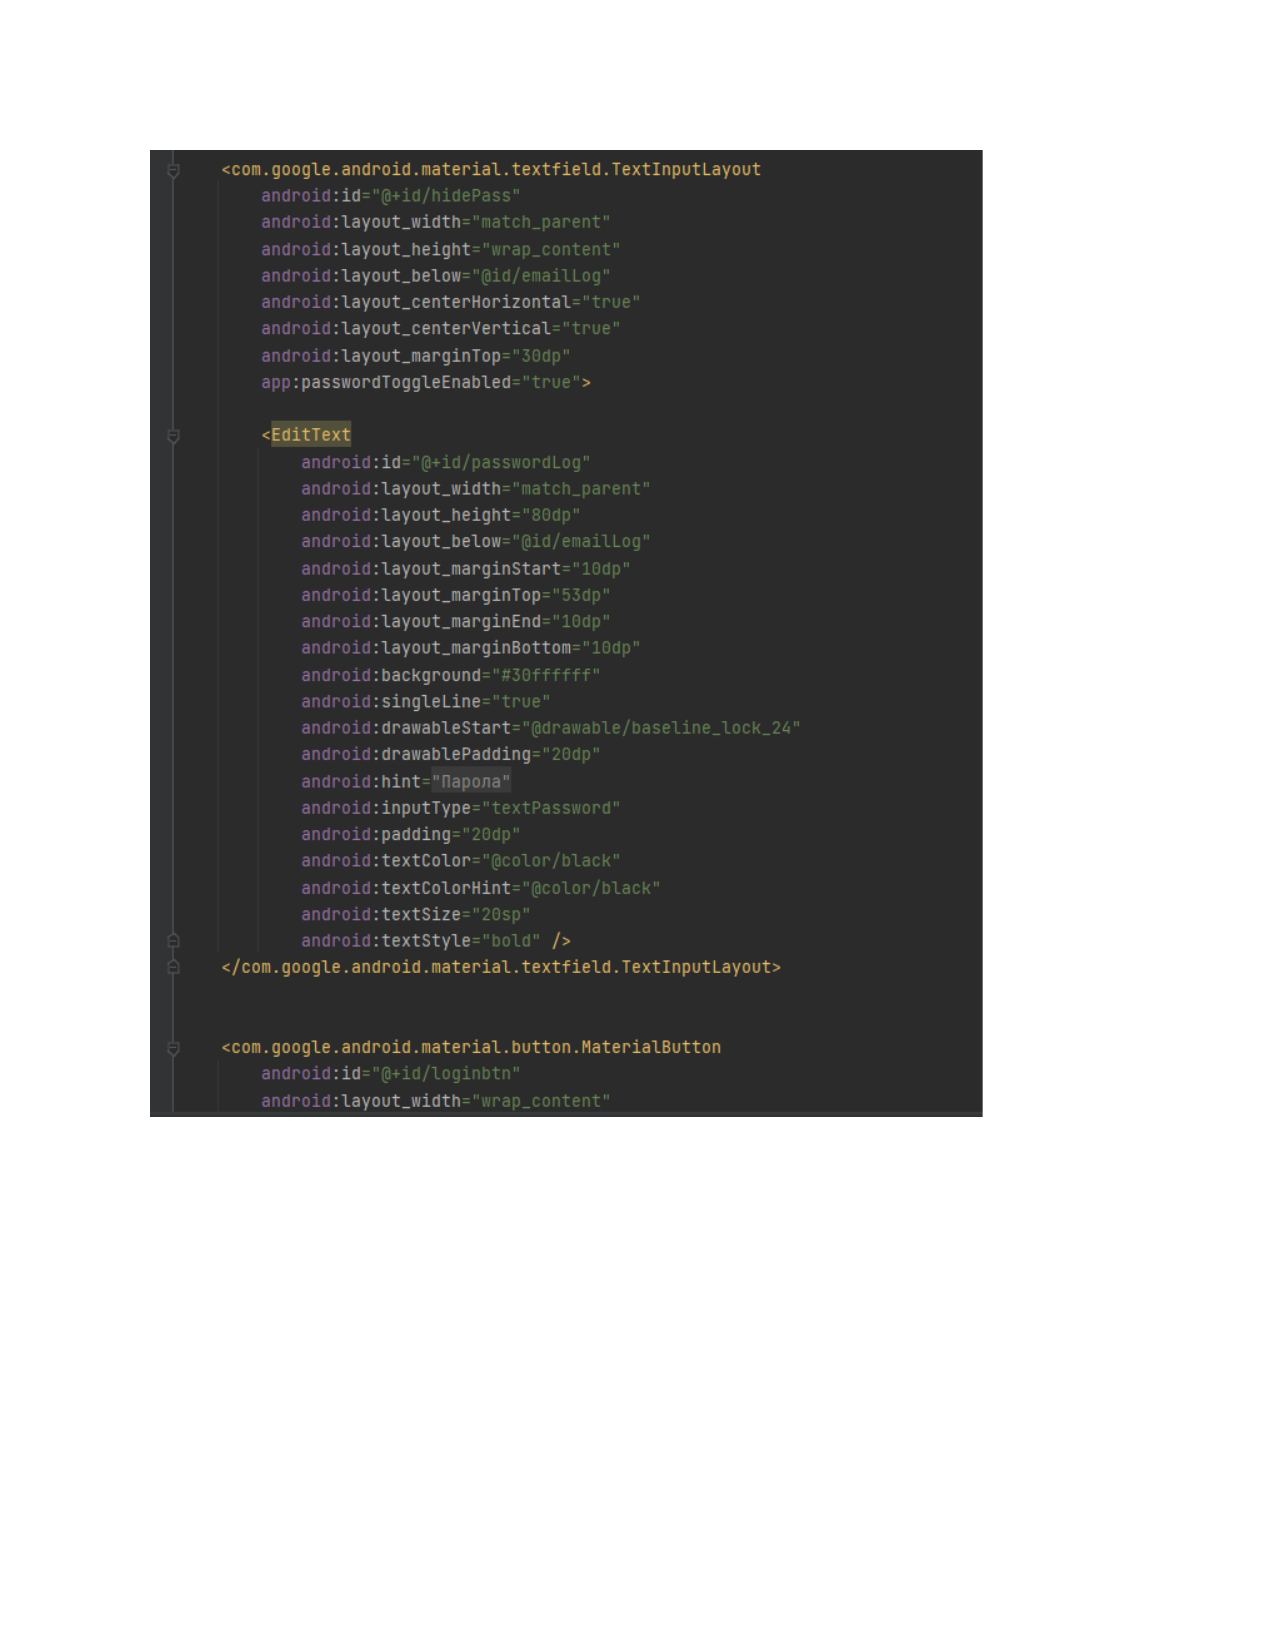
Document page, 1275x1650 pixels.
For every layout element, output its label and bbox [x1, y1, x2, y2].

picture [150, 150, 983, 1117]
